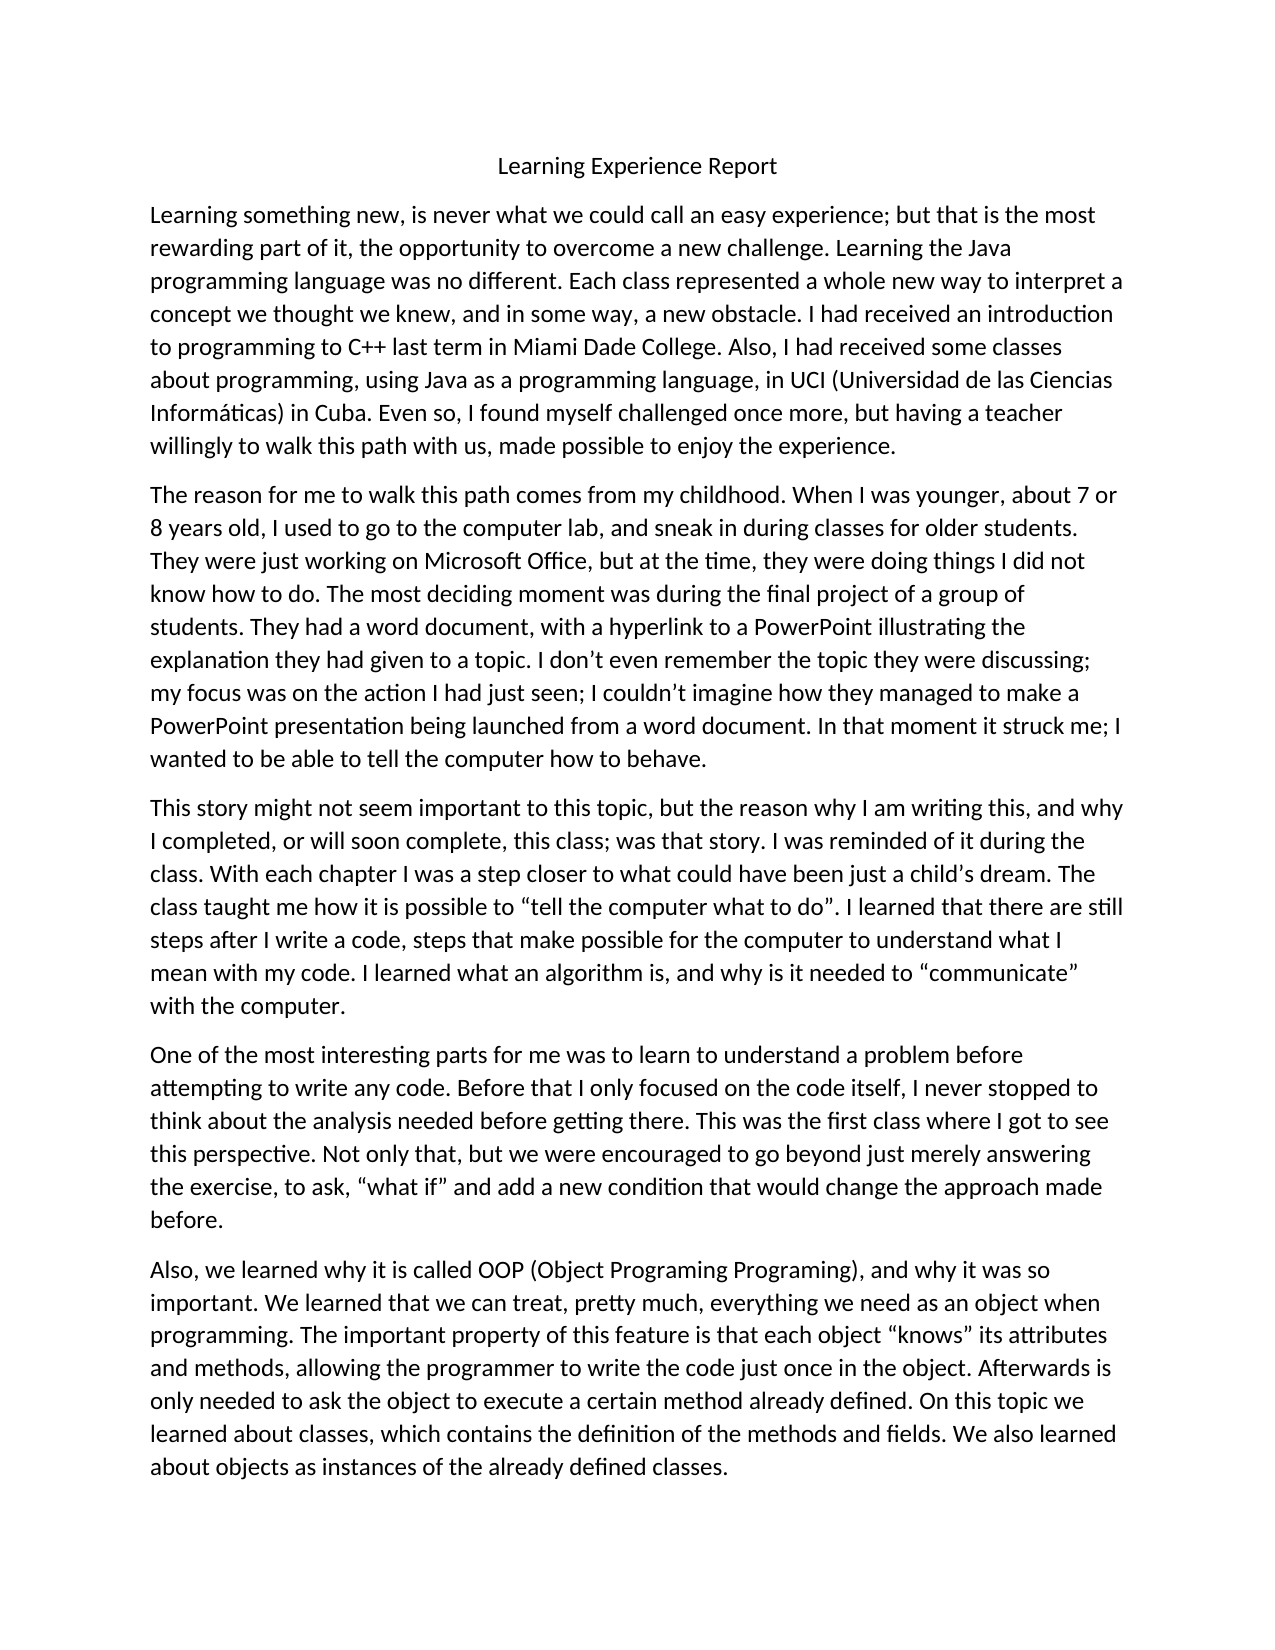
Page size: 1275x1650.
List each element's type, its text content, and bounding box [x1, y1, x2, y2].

text Learning something new, is never what we could call an easy experience; but that is the most rewarding part of it, the opportunity to overcome a new challenge. Learning the Java programming language was no different. Each class represented a whole new way to interpret a concept we thought we knew, and in some way, a new obstacle. I had received an introduction to programming to C++ last term in Miami Dade College. Also, I had received some classes about programming, using Java as a programming language, in UCI (Universidad de las Ciencias Informáticas) in Cuba. Even so, I found myself challenged once more, but having a teacher willingly to walk this path with us, made possible to enjoy the experience. [150, 199, 1125, 461]
text Learning Experience Report [150, 150, 1125, 181]
text Also, we learned why it is called OOP (Object Programing Programing), and why it was so important. We learned that we can treat, pretty much, everything we need as an object when programming. The important property of this feature is that each object “knows” its attributes and methods, allowing the programmer to write the code just once in the object. Afterwards is only needed to ask the object to execute a certain method already defined. On this topic we learned about classes, which contains the definition of the methods and fields. We also learned about objects as instances of the already defined classes. [150, 1254, 1125, 1482]
text The reason for me to walk this path comes from my childhood. When I was younger, about 7 or 8 years old, I used to go to the computer lab, and sneak in during classes for older students. They were just working on Microsoft Office, but at the time, they were doing things I did not know how to do. The most deciding moment was during the final project of a group of students. They had a word document, with a hyperlink to a PowerPoint illustrating the explanation they had given to a topic. I don’t even remember the topic they were discussing; my focus was on the action I had just seen; I couldn’t imagine how they managed to make a PowerPoint presentation being launched from a word document. In that moment it struck me; I wanted to be able to tell the computer how to behave. [150, 479, 1125, 773]
text This story might not seem important to this topic, but the reason why I am writing this, and why I completed, or will soon complete, this class; was that story. I was reminded of it during the class. With each chapter I was a step closer to what could have been just a child’s dream. The class taught me how it is possible to “tell the computer what to do”. I learned that there are still steps after I write a code, steps that make possible for the computer to understand what I mean with my code. I learned what an algorithm is, and why is it needed to “communicate” with the computer. [150, 792, 1125, 1021]
text One of the most interesting parts for me was to learn to understand a problem before attempting to write any code. Before that I only focused on the code itself, I never stopped to think about the analysis needed before getting there. This was the first class where I got to see this perspective. Not only that, but we were encouraged to go beyond just merely answering the exercise, to ask, “what if” and add a new condition that would change the approach made before. [150, 1039, 1125, 1235]
